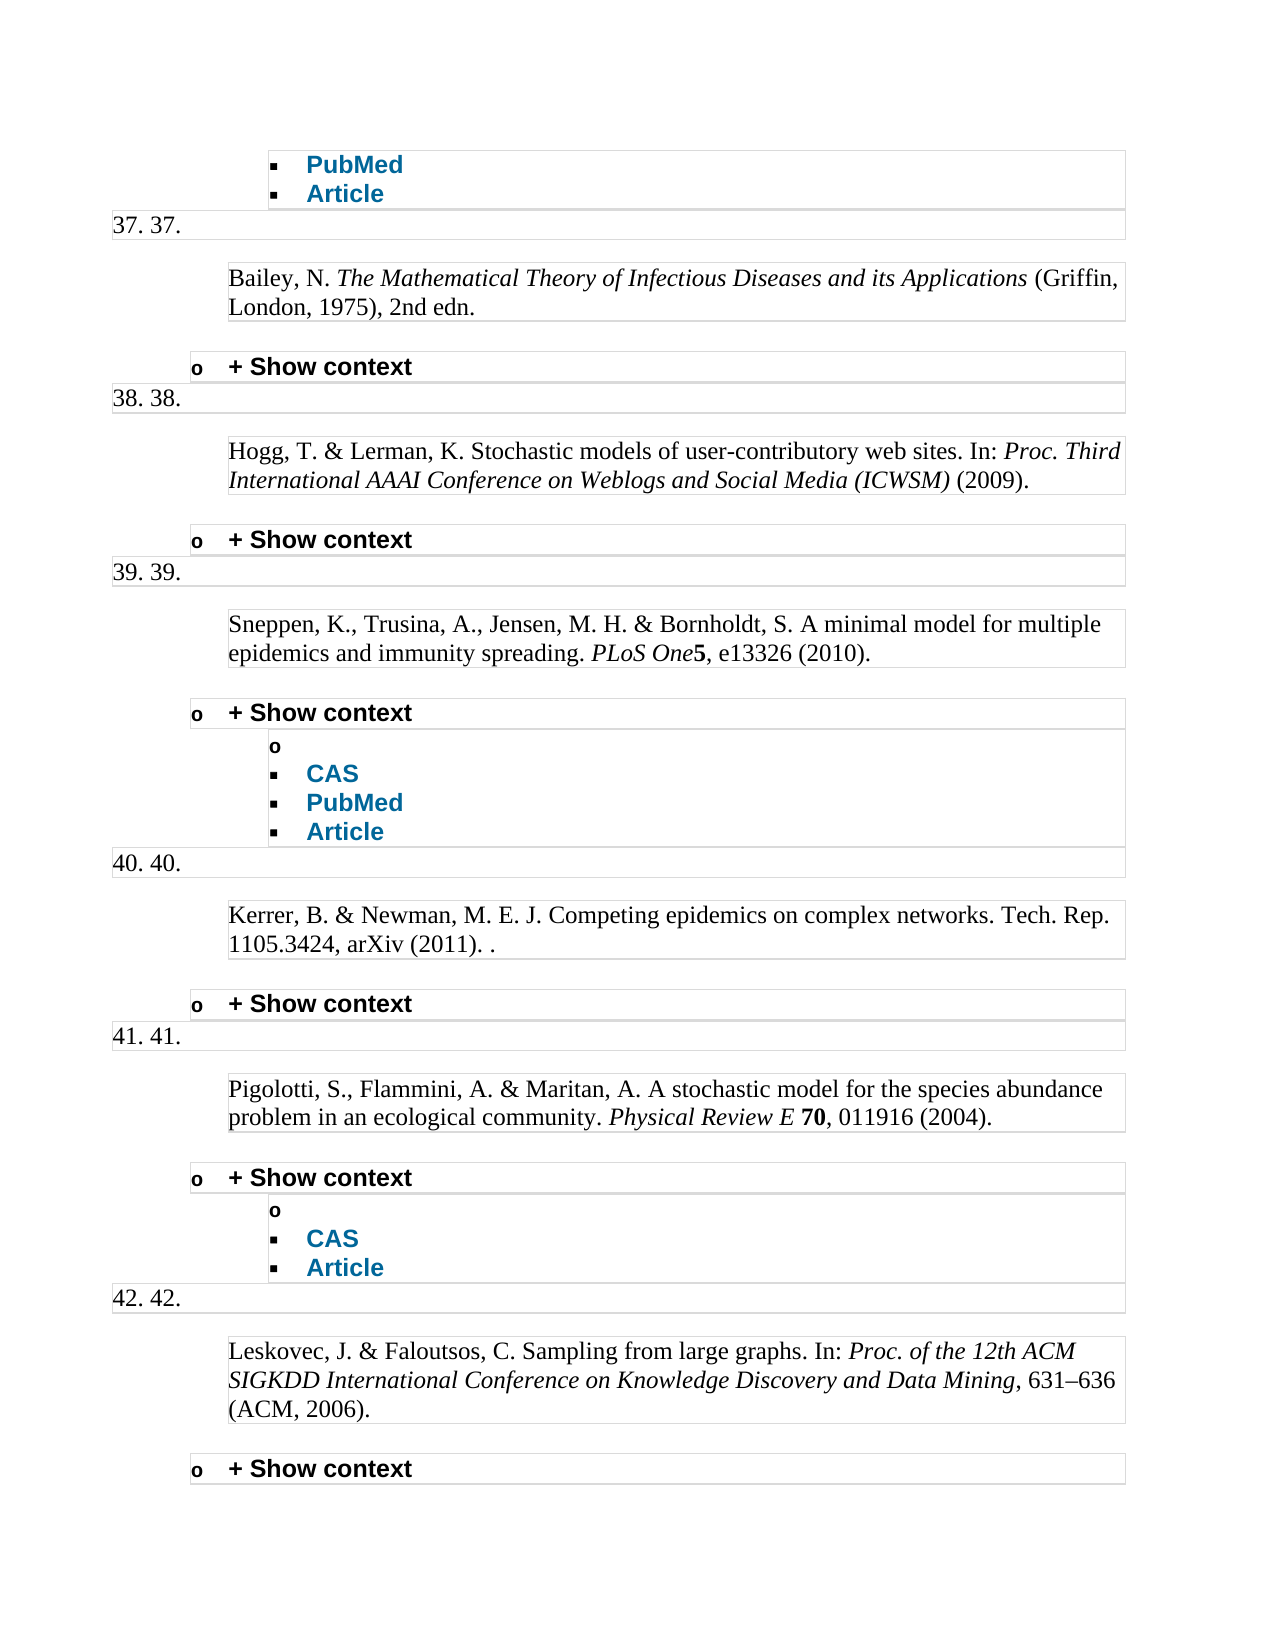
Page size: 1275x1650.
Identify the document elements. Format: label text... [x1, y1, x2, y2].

list CAS [269, 759, 1125, 788]
list 40. [113, 848, 1125, 877]
list + Show context [191, 990, 1125, 1019]
list 42. [113, 1284, 1125, 1312]
list Article [269, 816, 1125, 846]
list CAS [269, 1223, 1125, 1252]
list Article [269, 1252, 1125, 1282]
text Pigolotti, S., Flammini, A. & Maritan, A. A stochastic model for the species abundance problem in an ecological community. Physical Review E 70, 011916 (2004). [229, 1074, 1125, 1131]
text Kerrer, B. & Newman, M. E. J. Competing epidemics on complex networks. Tech. Rep. 1105.3424, arXiv (2011). . [229, 901, 1125, 958]
list PubMed [269, 151, 1125, 179]
list PubMed [269, 788, 1125, 816]
list 38. [113, 384, 1125, 412]
list + Show context [191, 1163, 1125, 1192]
list 41. [113, 1022, 1125, 1050]
text Sneppen, K., Trusina, A., Jensen, M. H. & Bornholdt, S. A minimal model for multiple epidemics and immunity spreading. PLoS One5, e13326 (2010). [229, 610, 1125, 667]
list 39. [113, 557, 1125, 585]
text Bailey, N. The Mathematical Theory of Infectious Diseases and its Applications (Griffin, London, 1975), 2nd edn. [229, 263, 1125, 320]
list 37. [113, 211, 1125, 239]
text Leskovec, J. & Faloutsos, C. Sampling from large graphs. In: Proc. of the 12th ACM SIGKDD International Conference on Knowledge Discovery and Data Mining, 631–636 (ACM, 2006). [229, 1337, 1125, 1423]
list + Show context [191, 525, 1125, 554]
list + Show context [191, 699, 1125, 728]
list + Show context [191, 1454, 1125, 1483]
list + Show context [191, 352, 1125, 381]
text Hogg, T. & Lerman, K. Stochastic models of user-contributory web sites. In: Proc. Third International AAAI Conference on Weblogs and Social Media (ICWSM) (2009). [229, 437, 1125, 494]
list Article [269, 179, 1125, 208]
